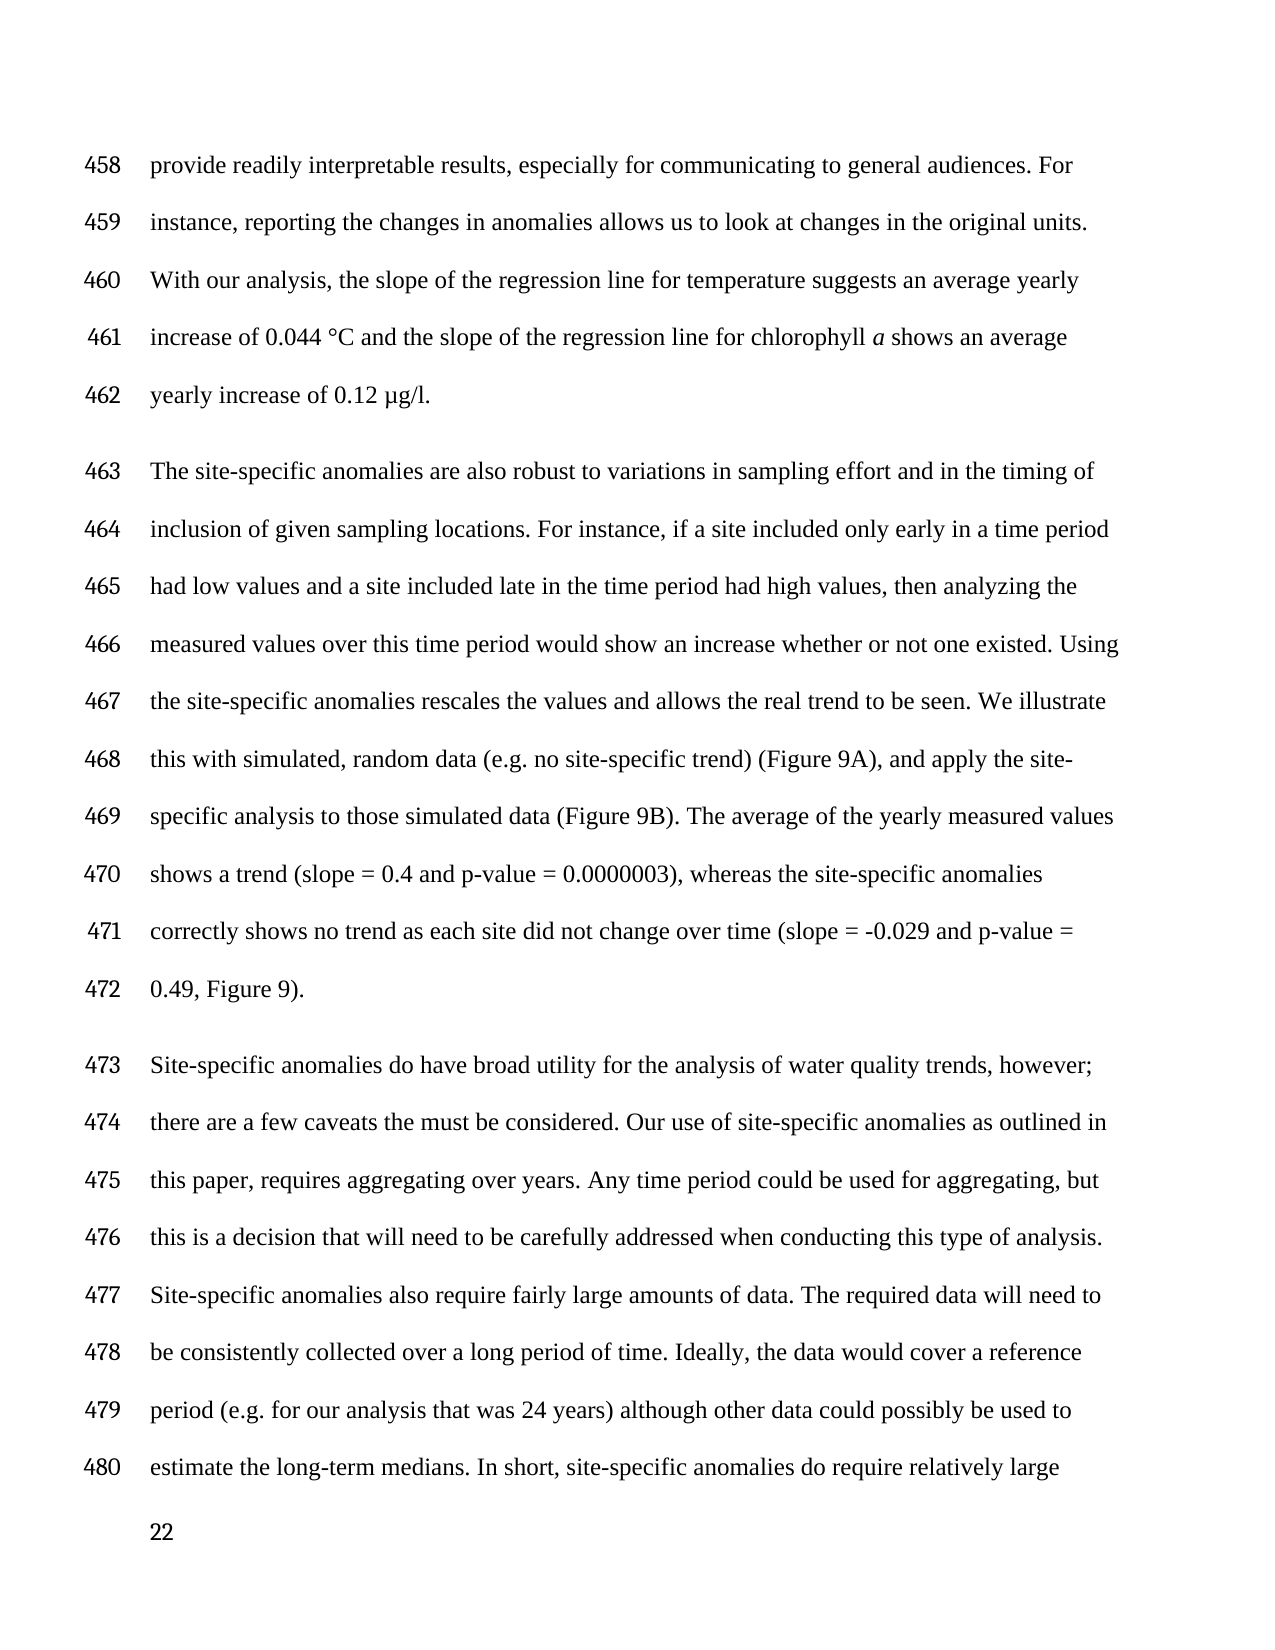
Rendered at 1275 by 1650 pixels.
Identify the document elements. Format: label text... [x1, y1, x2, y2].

text The site-specific anomalies are also robust to variations in sampling effort and in the timing of inclusion of given sampling locations. For instance, if a site included only early in a time period had low values and a site included late in the time period had high values, then analyzing the measured values over this time period would show an increase whether or not one existed. Using the site-specific anomalies rescales the values and allows the real trend to be seen. We illustrate this with simulated, random data (e.g. no site-specific trend) (Figure 9A), and apply the site-specific analysis to those simulated data (Figure 9B). The average of the yearly measured values shows a trend (slope = 0.4 and p-value = 0.0000003), whereas the site-specific anomalies correctly shows no trend as each site did not change over time (slope = -0.029 and p-value = 0.49, Figure 9). [150, 456, 1125, 1002]
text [150, 1050, 1125, 1481]
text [150, 150, 1125, 409]
